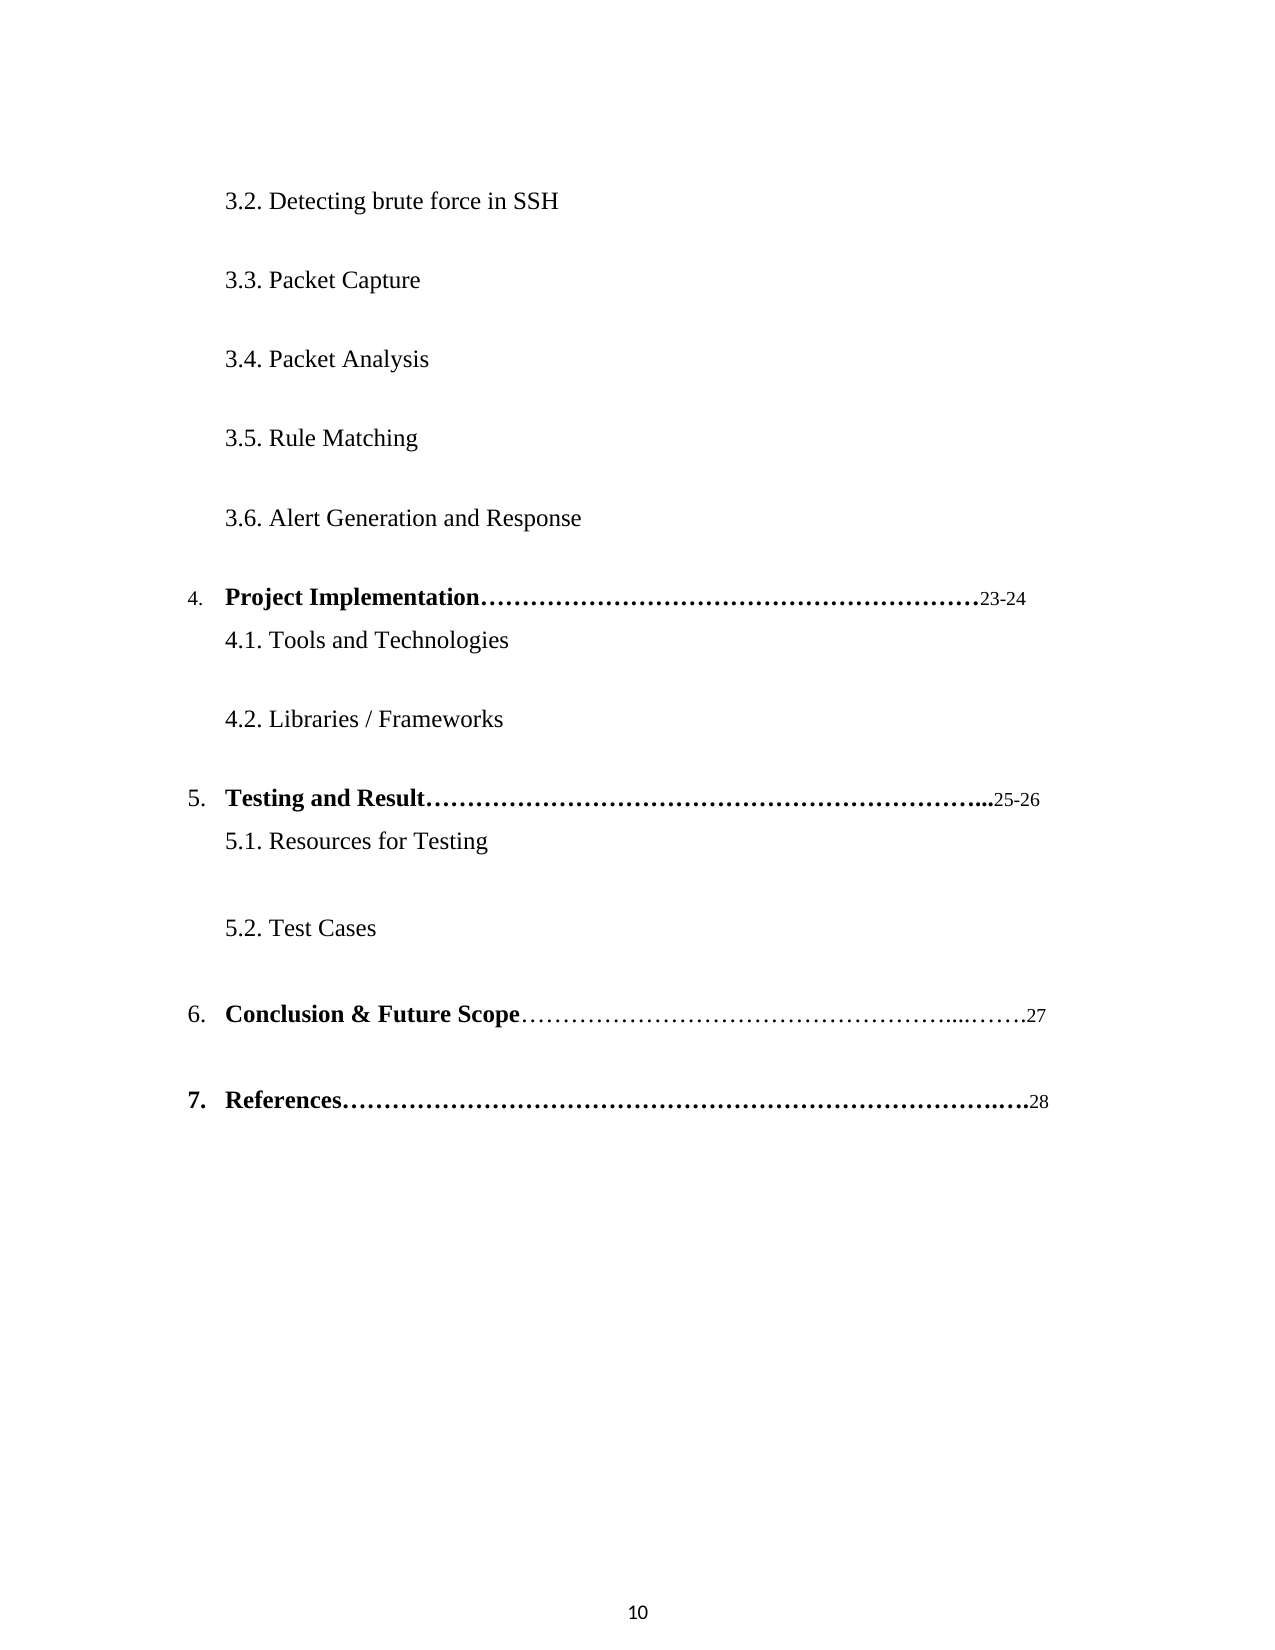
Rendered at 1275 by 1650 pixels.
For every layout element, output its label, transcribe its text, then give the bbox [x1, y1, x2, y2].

text 3.4. Packet Analysis [225, 344, 1125, 373]
text 3.5. Rule Matching [225, 423, 1125, 452]
text 3.6. Alert Generation and Response [225, 503, 1125, 531]
text 5.2. Test Cases [225, 913, 1125, 941]
list Testing and Result…………………………………………………………...25-26 5.1. Resources for Testing [187, 783, 1048, 855]
list Project Implementation……………………………………………………23-24 [187, 582, 1050, 611]
text 3.2. Detecting brute force in SSH [225, 186, 1125, 215]
list Conclusion & Future Scope……………………………………………....…….27 [187, 999, 1125, 1028]
text 4.2. Libraries / Frameworks [225, 704, 1125, 733]
list References…………………………………………………………………….….28 [187, 1085, 1125, 1114]
text 3.3. Packet Capture [225, 265, 1125, 294]
text 4.1. Tools and Technologies [225, 625, 1050, 654]
